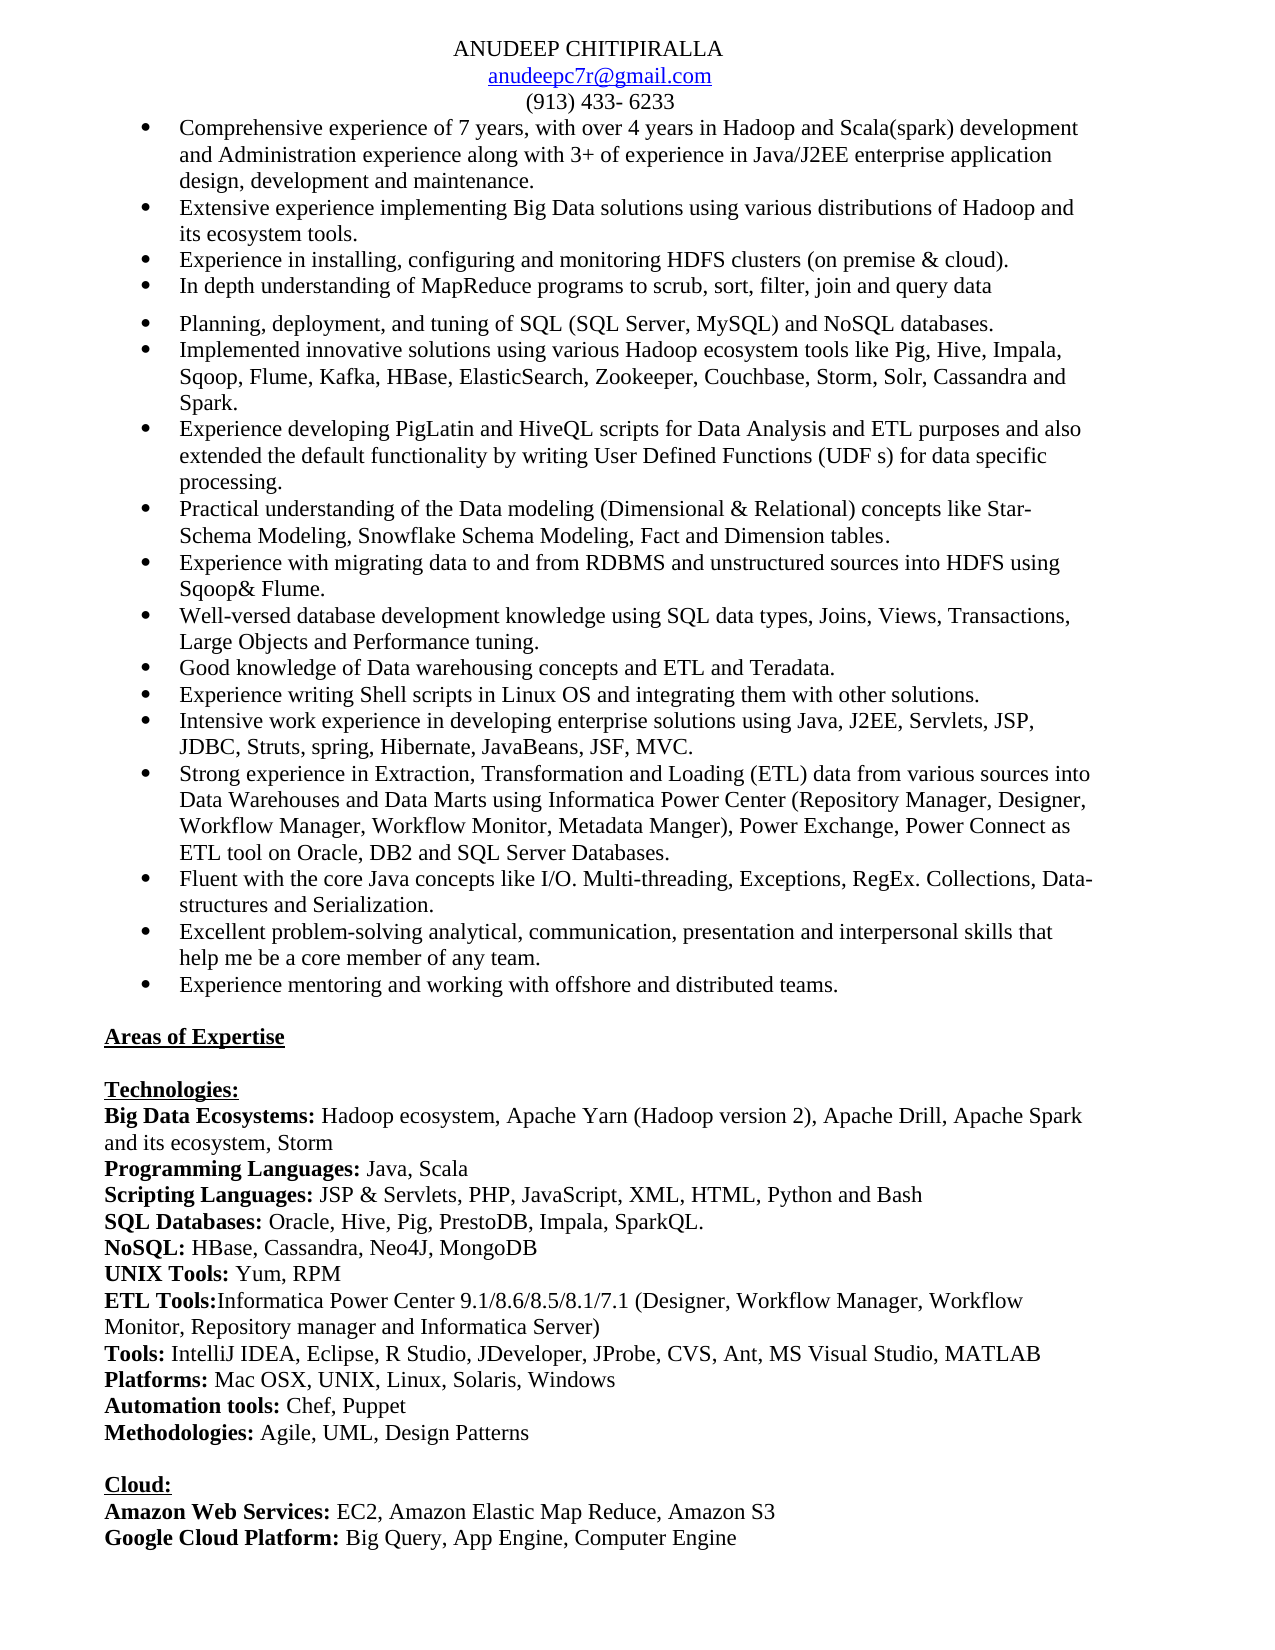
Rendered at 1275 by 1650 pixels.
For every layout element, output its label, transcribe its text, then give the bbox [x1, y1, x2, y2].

text UNIX Tools: Yum, RPM [104, 1261, 1096, 1287]
text anudeepc7r@gmail.com [104, 62, 1096, 88]
text Amazon Web Services: EC2, Amazon Elastic Map Reduce, Amazon S3 Google Cloud Platform: Big Query, App Engine, Computer Engine [104, 1498, 1096, 1578]
text Technologies: [104, 1076, 1096, 1102]
text Tools: IntelliJ IDEA, Eclipse, R Studio, JDeveloper, JProbe, CVS, Ant, MS Visual Studio, MATLAB [104, 1339, 1096, 1366]
text ETL Tools:Informatica Power Center 9.1/8.6/8.5/8.1/7.1 (Designer, Workflow Manager, Workflow Monitor, Repository manager and Informatica Server) [104, 1287, 1096, 1339]
text Platforms: Mac OSX, UNIX, Linux, Solaris, Windows [104, 1366, 1096, 1392]
list Practical understanding of the Data modeling (Dimensional & Relational) concepts like Star-Schema Modeling, Snowflake Schema Modeling, Fact and Dimension tables. [142, 494, 1096, 549]
text Methodologies: Agile, UML, Design Patterns [104, 1419, 1096, 1445]
text Areas of Expertise [104, 1023, 1096, 1050]
list Implemented innovative solutions using various Hadoop ecosystem tools like Pig, Hive, Impala, Sqoop, Flume, Kafka, HBase, ElasticSearch, Zookeeper, Couchbase, Storm, Solr, Cassandra and Spark. [142, 336, 1096, 416]
list Extensive experience implementing Big Data solutions using various distributions of Hadoop and its ecosystem tools. [142, 193, 1096, 246]
text Cloud: [104, 1471, 1096, 1498]
list In depth understanding of MapReduce programs to scrub, sort, filter, join and query data [142, 273, 1096, 299]
list Fluent with the core Java concepts like I/O. Multi-threading, Exceptions, RegEx. Collections, Data-structures and Serialization. [142, 865, 1096, 918]
text (913) 433- 6233 [104, 88, 1096, 114]
text Programming Languages: Java, Scala [104, 1155, 1096, 1181]
list Experience mentoring and working with offshore and distributed teams. [142, 971, 1096, 997]
list Comprehensive experience of 7 years, with over 4 years in Hadoop and Scala(spark) development and Administration experience along with 3+ of experience in Java/J2EE enterprise application design, development and maintenance. [142, 114, 1096, 193]
text SQL Databases: Oracle, Hive, Pig, PrestoDB, Impala, SparkQL. [104, 1208, 1096, 1234]
list Experience with migrating data to and from RDBMS and unstructured sources into HDFS using Sqoop& Flume. [142, 549, 1096, 602]
list Experience in installing, configuring and monitoring HDFS clusters (on premise & cloud). [142, 246, 1096, 273]
list Good knowledge of Data warehousing concepts and ETL and Teradata. [142, 654, 1096, 681]
list Excellent problem-solving analytical, communication, presentation and interpersonal skills that help me be a core member of any team. [142, 918, 1096, 971]
list Strong experience in Extraction, Transformation and Loading (ETL) data from various sources into Data Warehouses and Data Marts using Informatica Power Center (Repository Manager, Designer, Workflow Manager, Workflow Monitor, Metadata Manger), Power Exchange, Power Connect as ETL tool on Oracle, DB2 and SQL Server Databases. [142, 760, 1096, 865]
list Experience developing PigLatin and HiveQL scripts for Data Analysis and ETL purposes and also extended the default functionality by writing User Defined Functions (UDF s) for data specific processing. [142, 416, 1096, 494]
text Big Data Ecosystems: Hadoop ecosystem, Apache Yarn (Hadoop version 2), Apache Drill, Apache Spark and its ecosystem, Storm [104, 1102, 1096, 1155]
list Well-versed database development knowledge using SQL data types, Joins, Views, Transactions, Large Objects and Performance tuning. [142, 602, 1096, 654]
text Scripting Languages: JSP & Servlets, PHP, JavaScript, XML, HTML, Python and Bash [104, 1181, 1096, 1208]
text NoSQL: HBase, Cassandra, Neo4J, MongoDB [104, 1234, 1096, 1261]
text Automation tools: Chef, Puppet [104, 1392, 1096, 1419]
list Experience writing Shell scripts in Linux OS and integrating them with other solutions. [142, 681, 1096, 707]
list Intensive work experience in developing enterprise solutions using Java, J2EE, Servlets, JSP, JDBC, Struts, spring, Hibernate, JavaBeans, JSF, MVC. [142, 707, 1096, 760]
text ANUDEEP CHITIPIRALLA [104, 35, 1096, 62]
list Planning, deployment, and tuning of SQL (SQL Server, MySQL) and NoSQL databases. [142, 299, 1096, 336]
